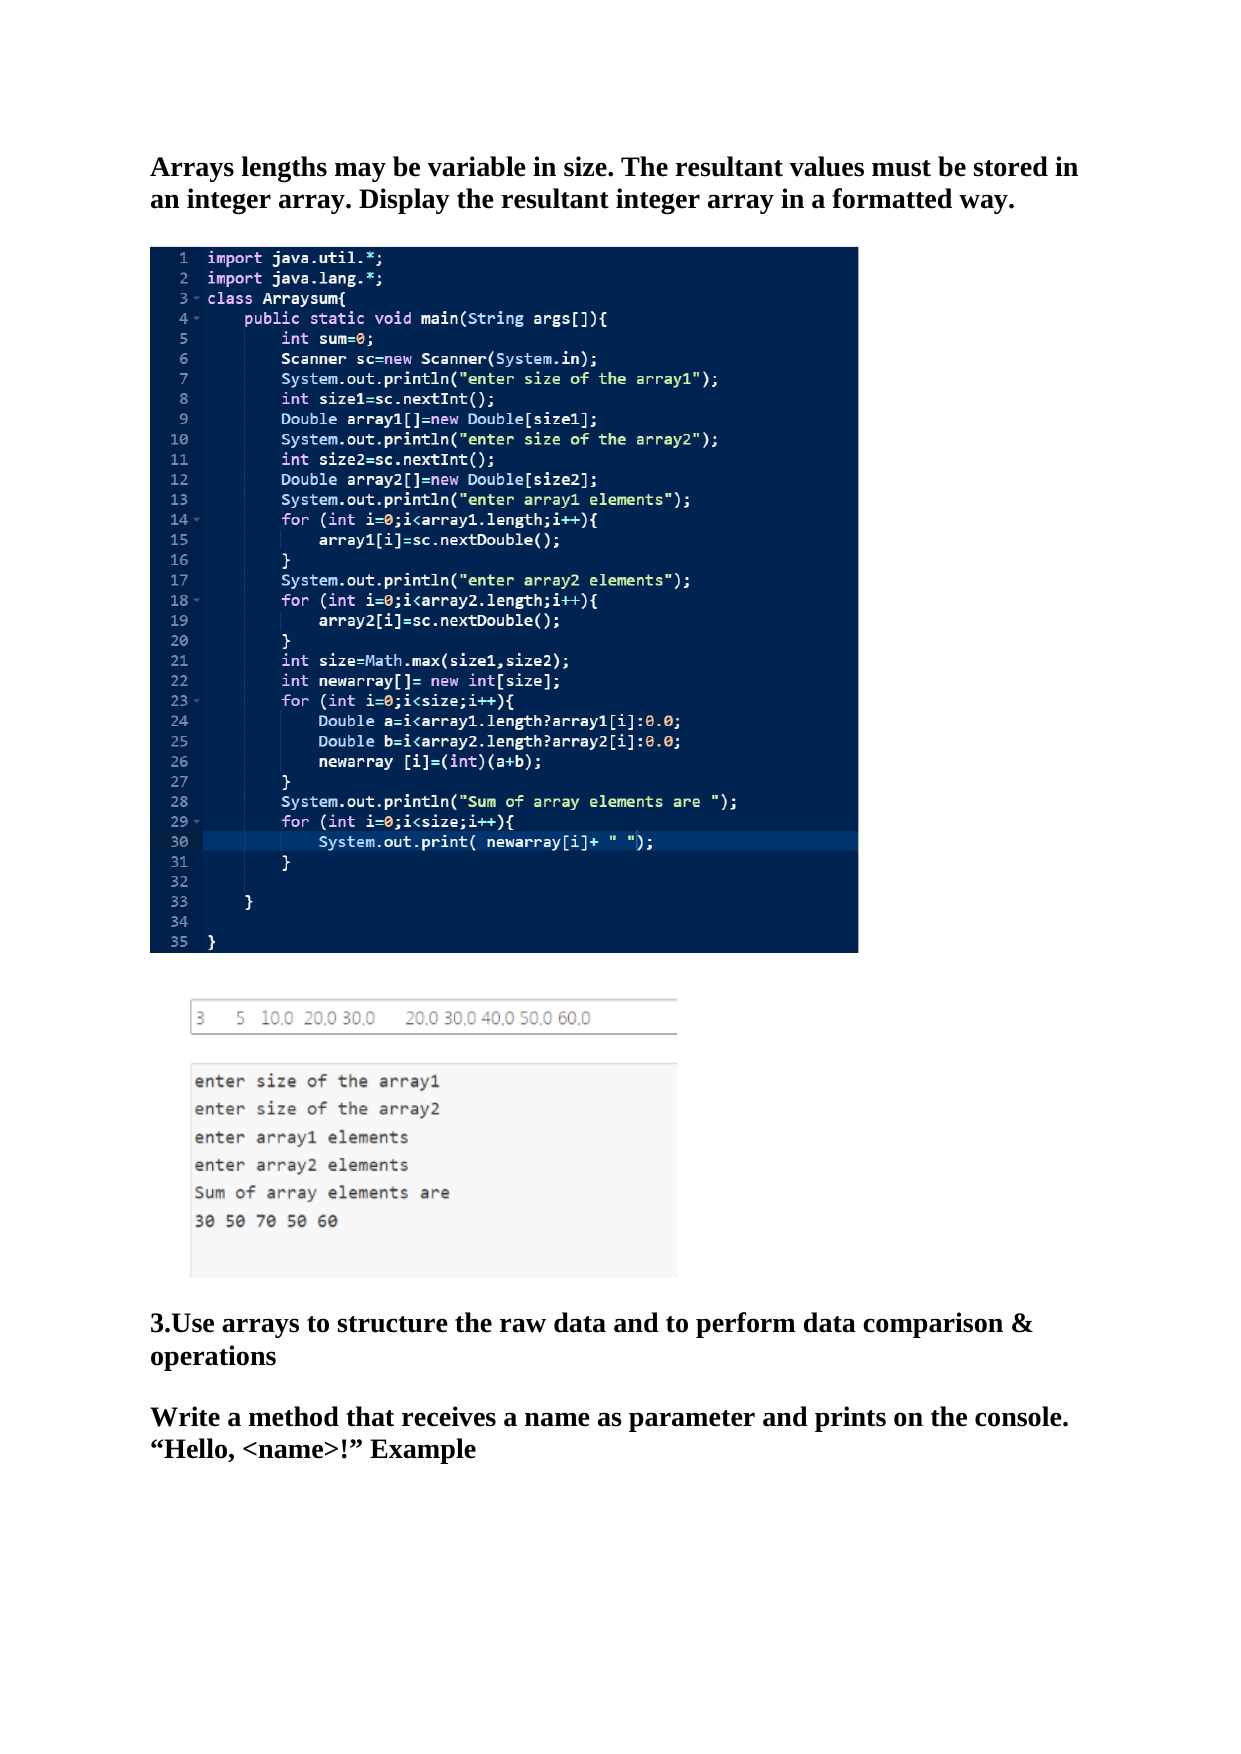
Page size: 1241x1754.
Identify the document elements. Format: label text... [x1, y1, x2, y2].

picture [150, 243, 859, 953]
text 3.Use arrays to structure the raw data and to perform data comparison & operations [150, 1306, 1090, 1371]
text Arrays lengths may be variable in size. The resultant values must be stored in an integer array. Display the resultant integer array in a formatted way. [150, 150, 1090, 215]
picture [150, 981, 678, 1278]
text Write a method that receives a name as parameter and prints on the console. “Hello, <name>!” Example [150, 1400, 1090, 1465]
